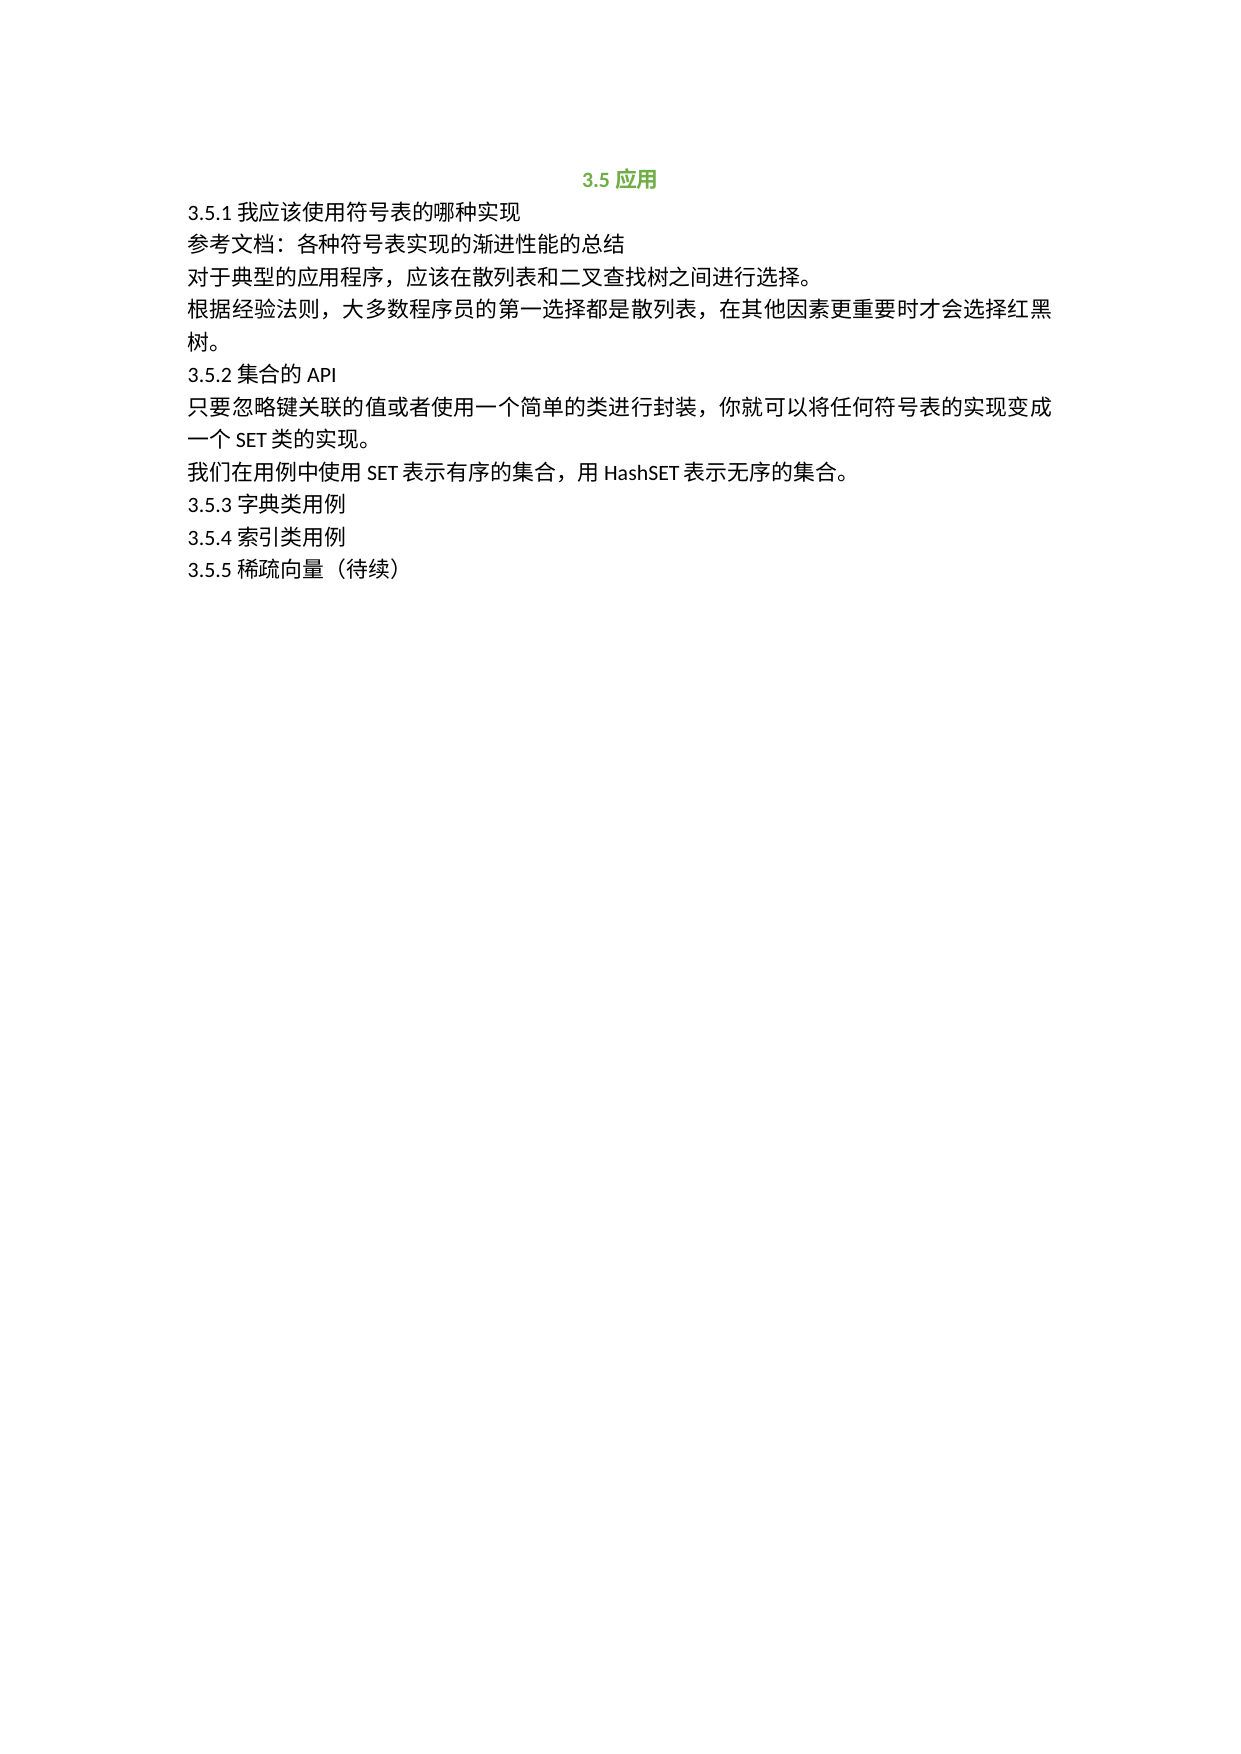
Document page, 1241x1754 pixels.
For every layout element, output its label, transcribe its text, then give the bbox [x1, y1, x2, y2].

text 3.5.5 稀疏向量（待续） [187, 552, 1053, 584]
text 3.5.2 集合的API [187, 357, 1053, 389]
text 3.5 应用 [187, 162, 1053, 194]
text 参考文档：各种符号表实现的渐进性能的总结 [187, 227, 1053, 259]
text 只要忽略键关联的值或者使用一个简单的类进行封装，你就可以将任何符号表的实现变成一个SET类的实现。 [187, 389, 1053, 454]
text 对于典型的应用程序，应该在散列表和二叉查找树之间进行选择。 [187, 259, 1053, 292]
text 3.5.4 索引类用例 [187, 519, 1053, 552]
text 根据经验法则，大多数程序员的第一选择都是散列表，在其他因素更重要时才会选择红黑树。 [187, 292, 1053, 357]
text 3.5.3 字典类用例 [187, 487, 1053, 519]
text 3.5.1 我应该使用符号表的哪种实现 [187, 194, 1053, 227]
text 我们在用例中使用SET表示有序的集合，用HashSET表示无序的集合。 [187, 454, 1053, 487]
